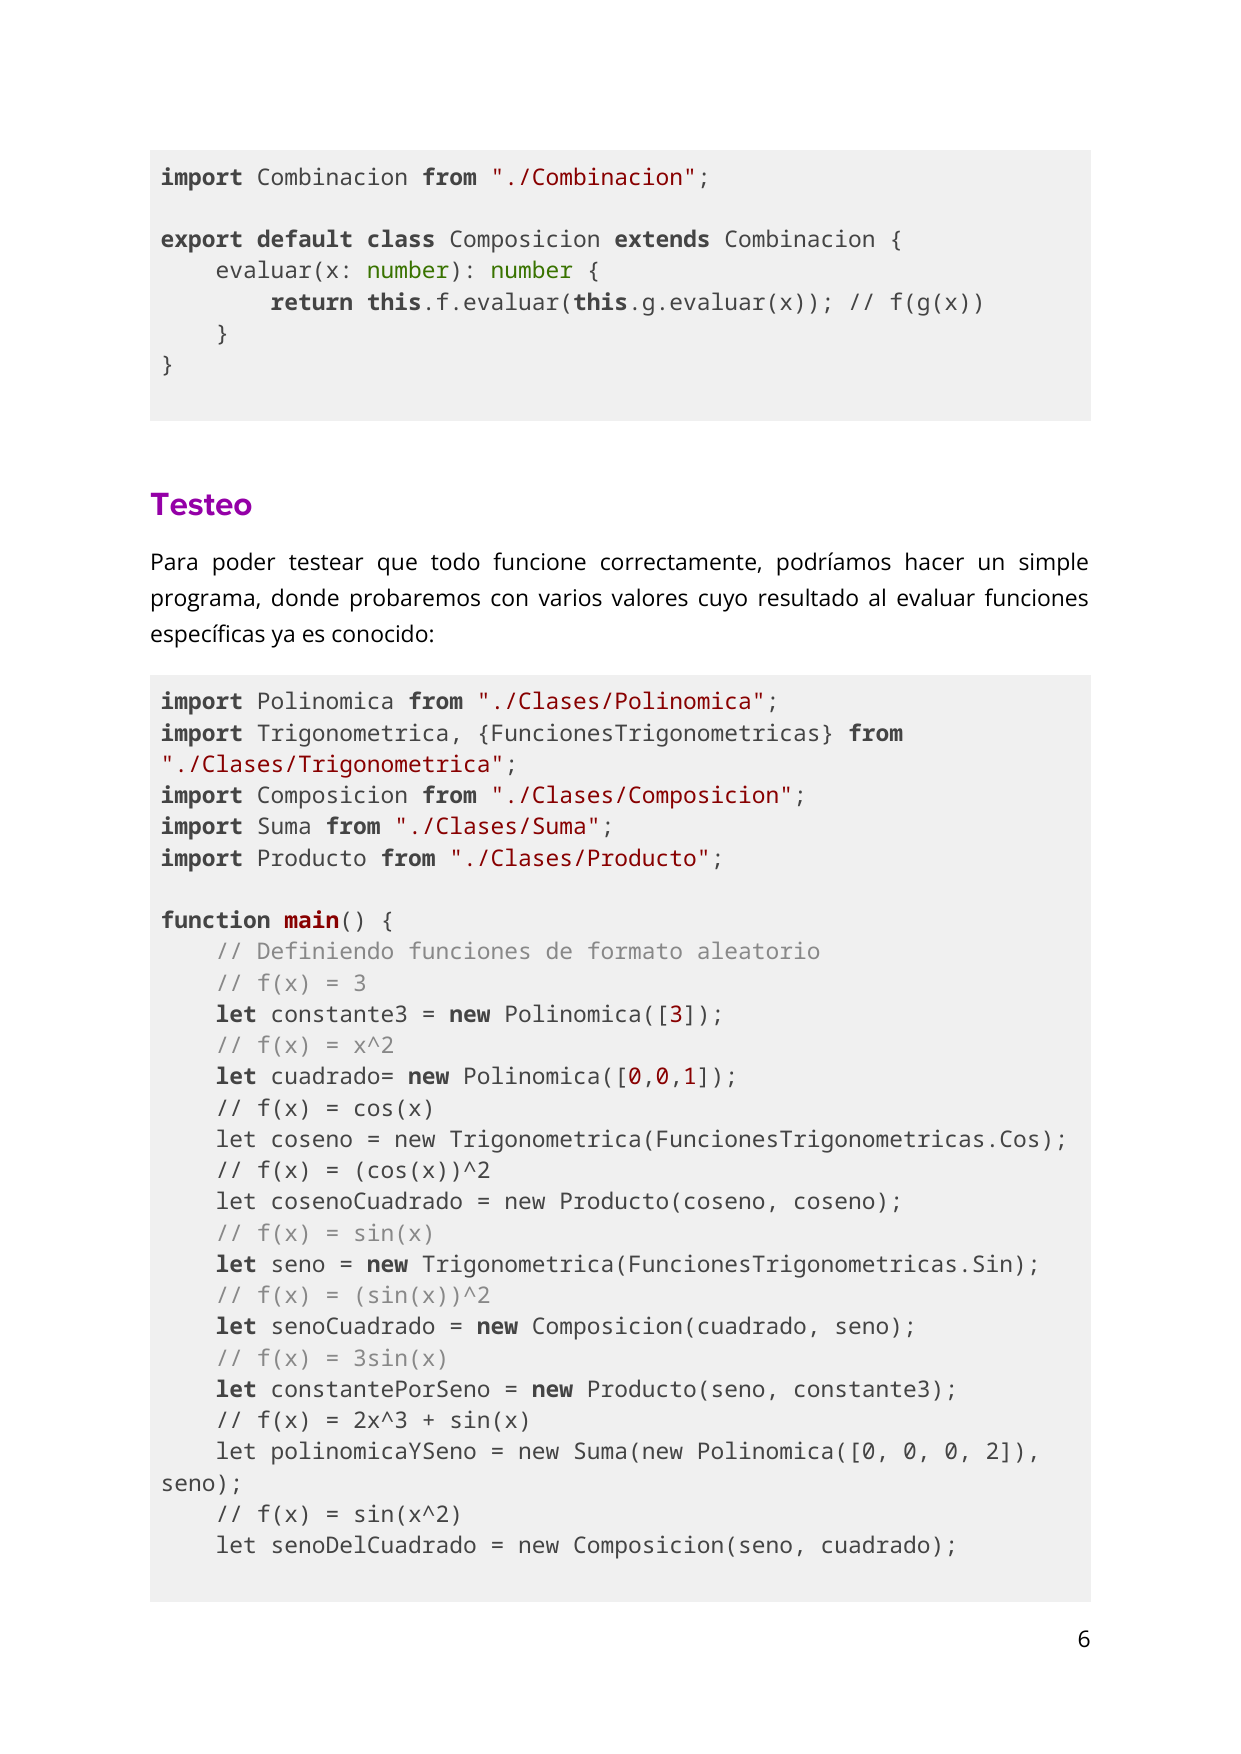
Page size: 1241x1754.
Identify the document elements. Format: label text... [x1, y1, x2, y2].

table_header import Combinacion from "./Combinacion"; export default class Composicion extends Combinacion { evaluar(x: number): number { return this.f.evaluar(this.g.evaluar(x)); // f(g(x)) } } [150, 150, 1091, 421]
text Para poder testear que todo funcione correctamente, podríamos hacer un simple programa, donde probaremos con varios valores cuyo resultado al evaluar funciones específicas ya es conocido: [150, 546, 1090, 649]
subtitle Testeo [150, 485, 1090, 525]
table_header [150, 675, 1091, 1602]
